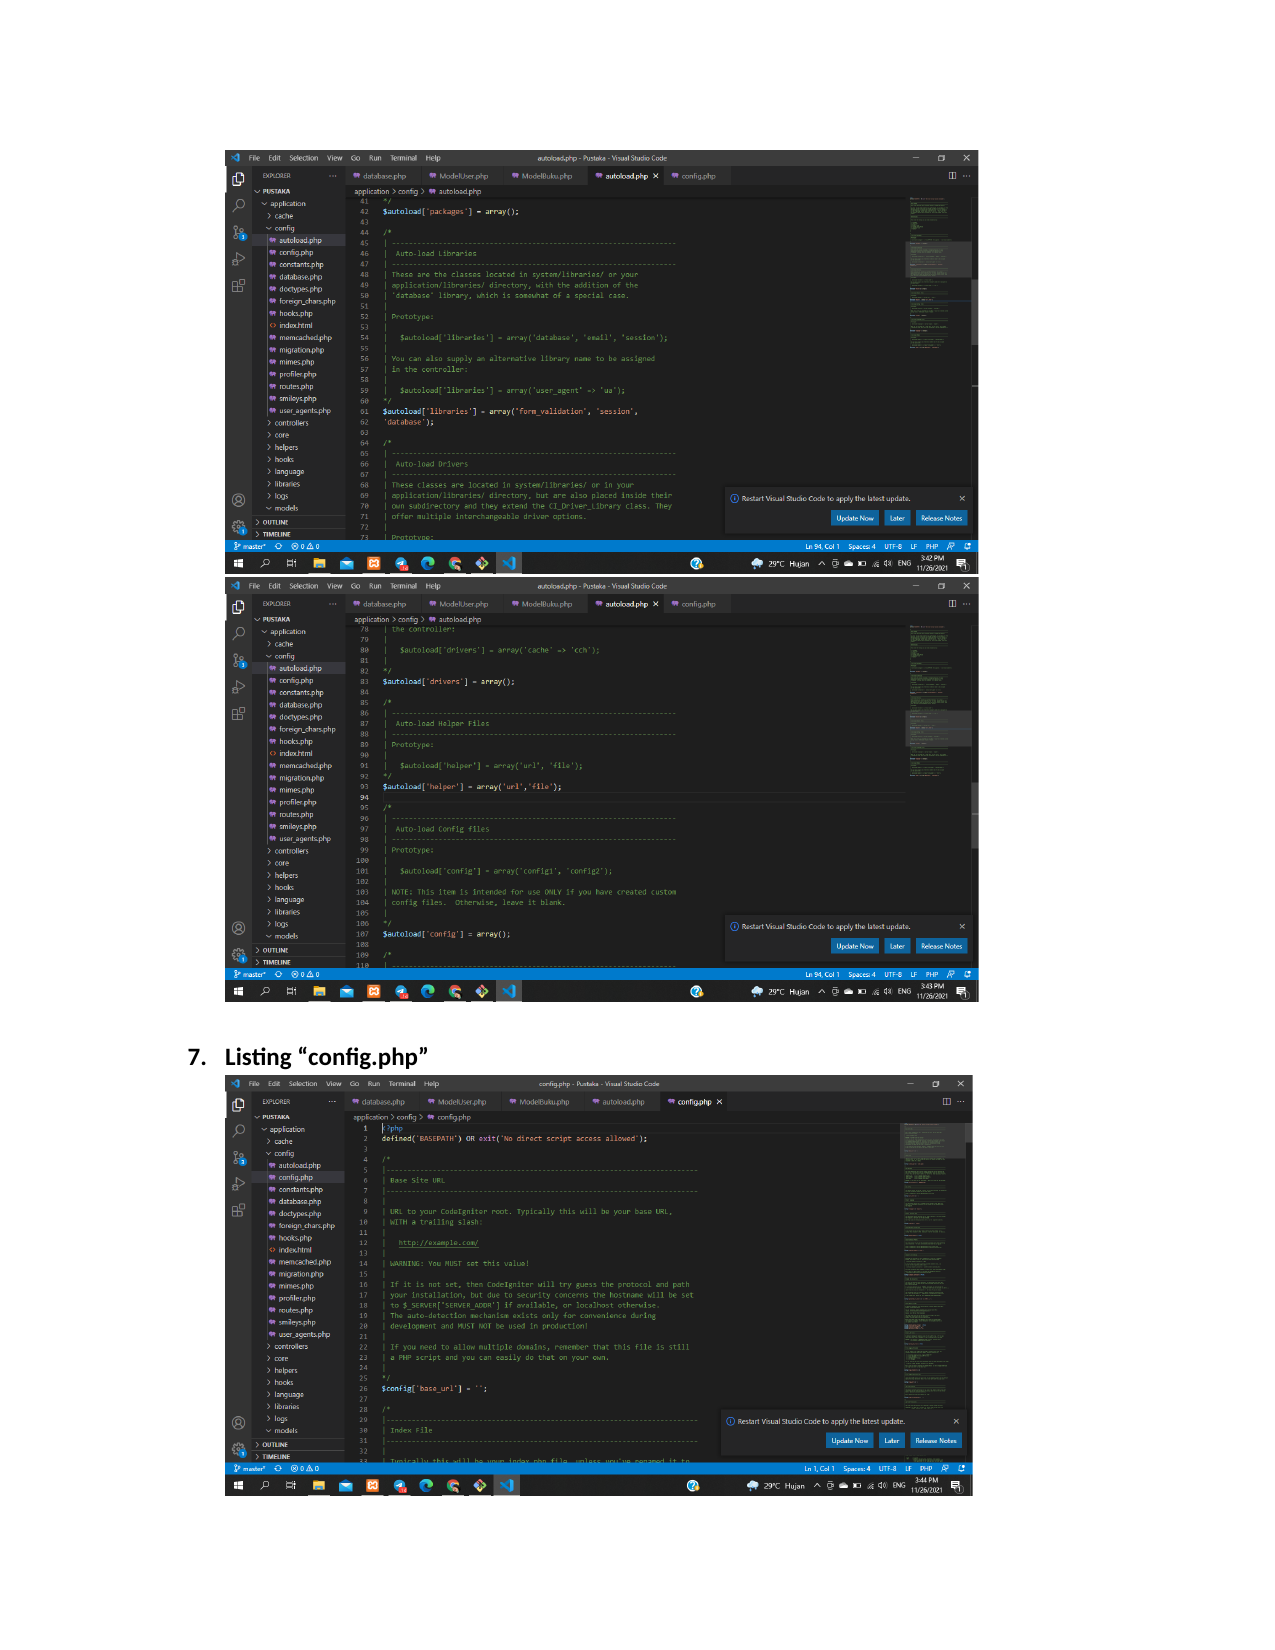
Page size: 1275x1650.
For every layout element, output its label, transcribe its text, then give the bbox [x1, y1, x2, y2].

list Listing “config.php” [187, 1041, 1125, 1071]
picture [225, 150, 979, 574]
picture [225, 577, 979, 1002]
picture [225, 1075, 973, 1496]
